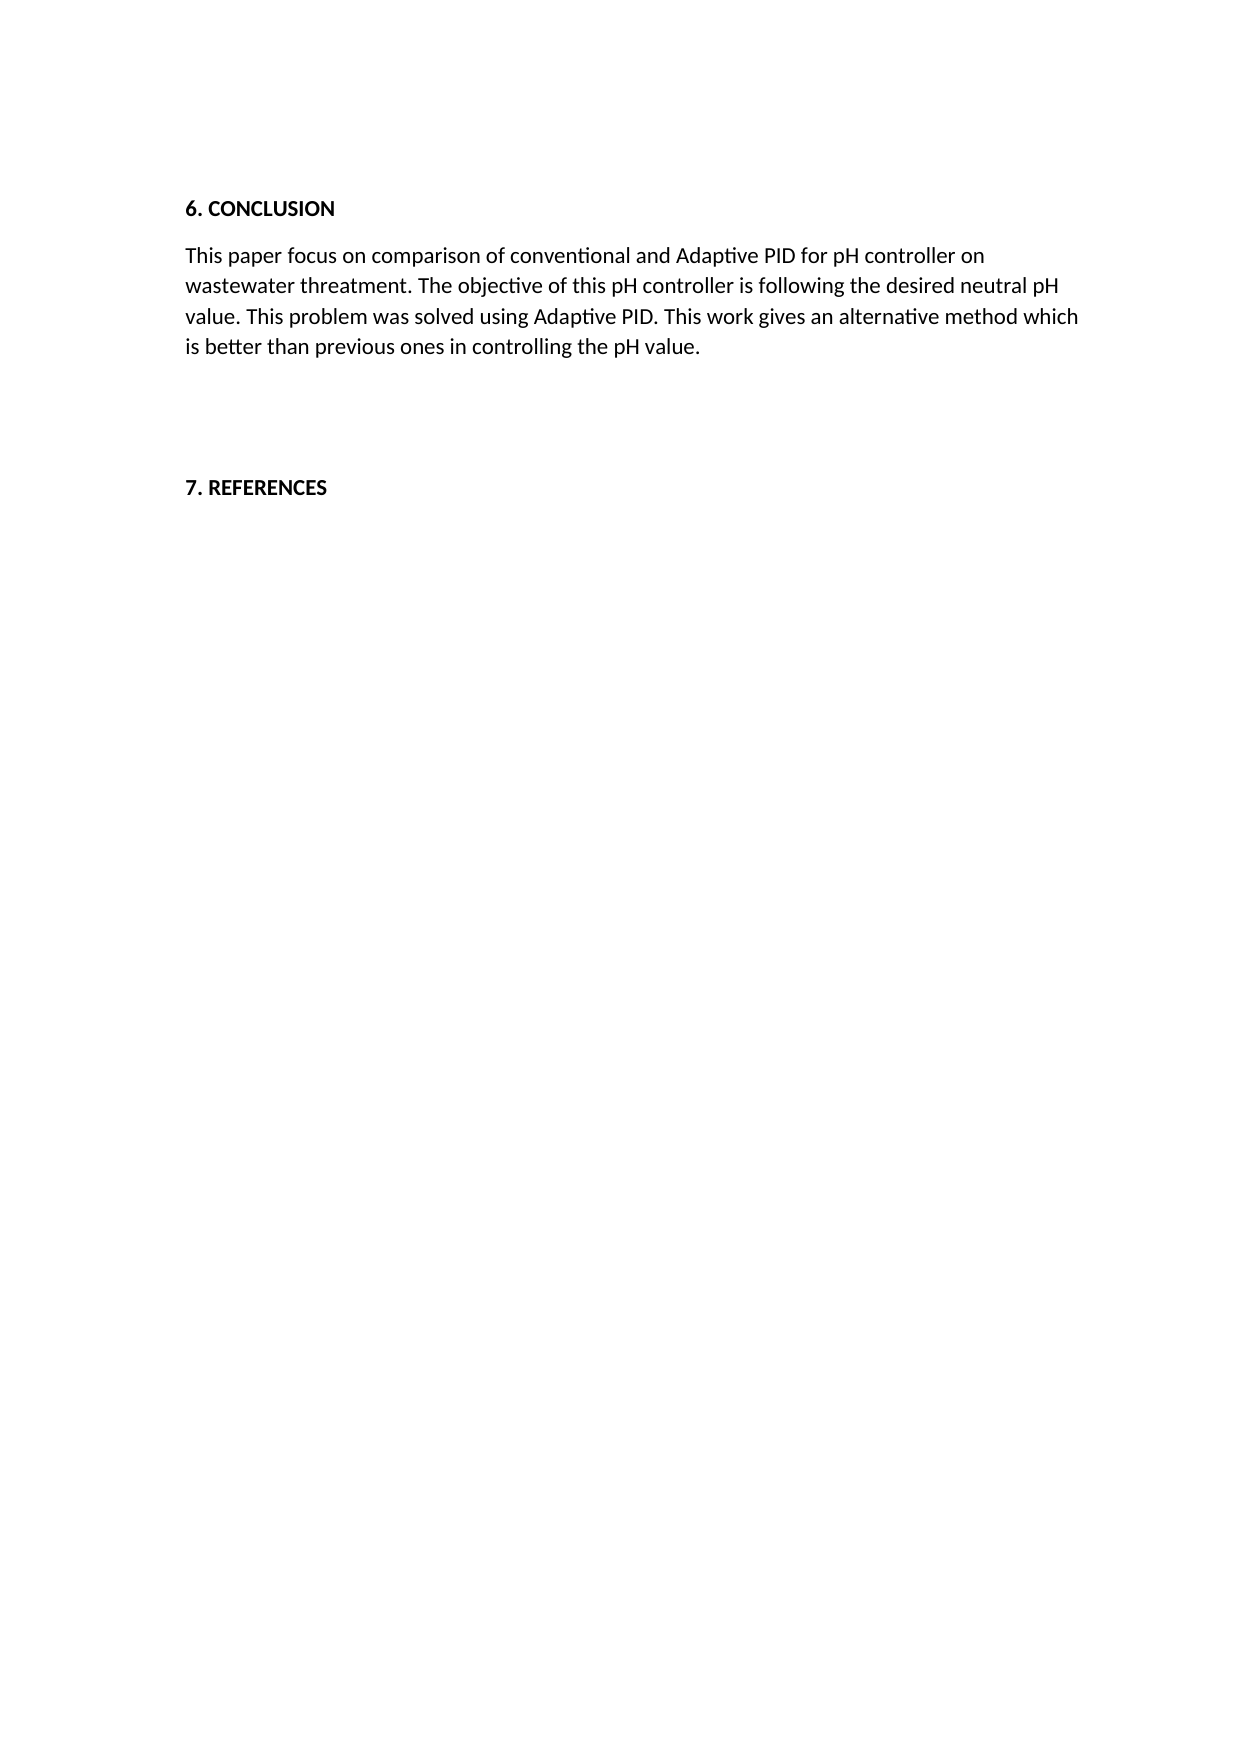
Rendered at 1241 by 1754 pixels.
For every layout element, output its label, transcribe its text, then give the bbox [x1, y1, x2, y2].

text This paper focus on comparison of conventional and Adaptive PID for pH controller on wastewater threatment. The objective of this pH controller is following the desired neutral pH value. This problem was solved using Adaptive PID. This work gives an alternative method which is better than previous ones in controlling the pH value. [185, 241, 1093, 360]
text 6. CONCLUSION [185, 194, 1093, 222]
text 7. REFERENCES [185, 473, 1093, 501]
